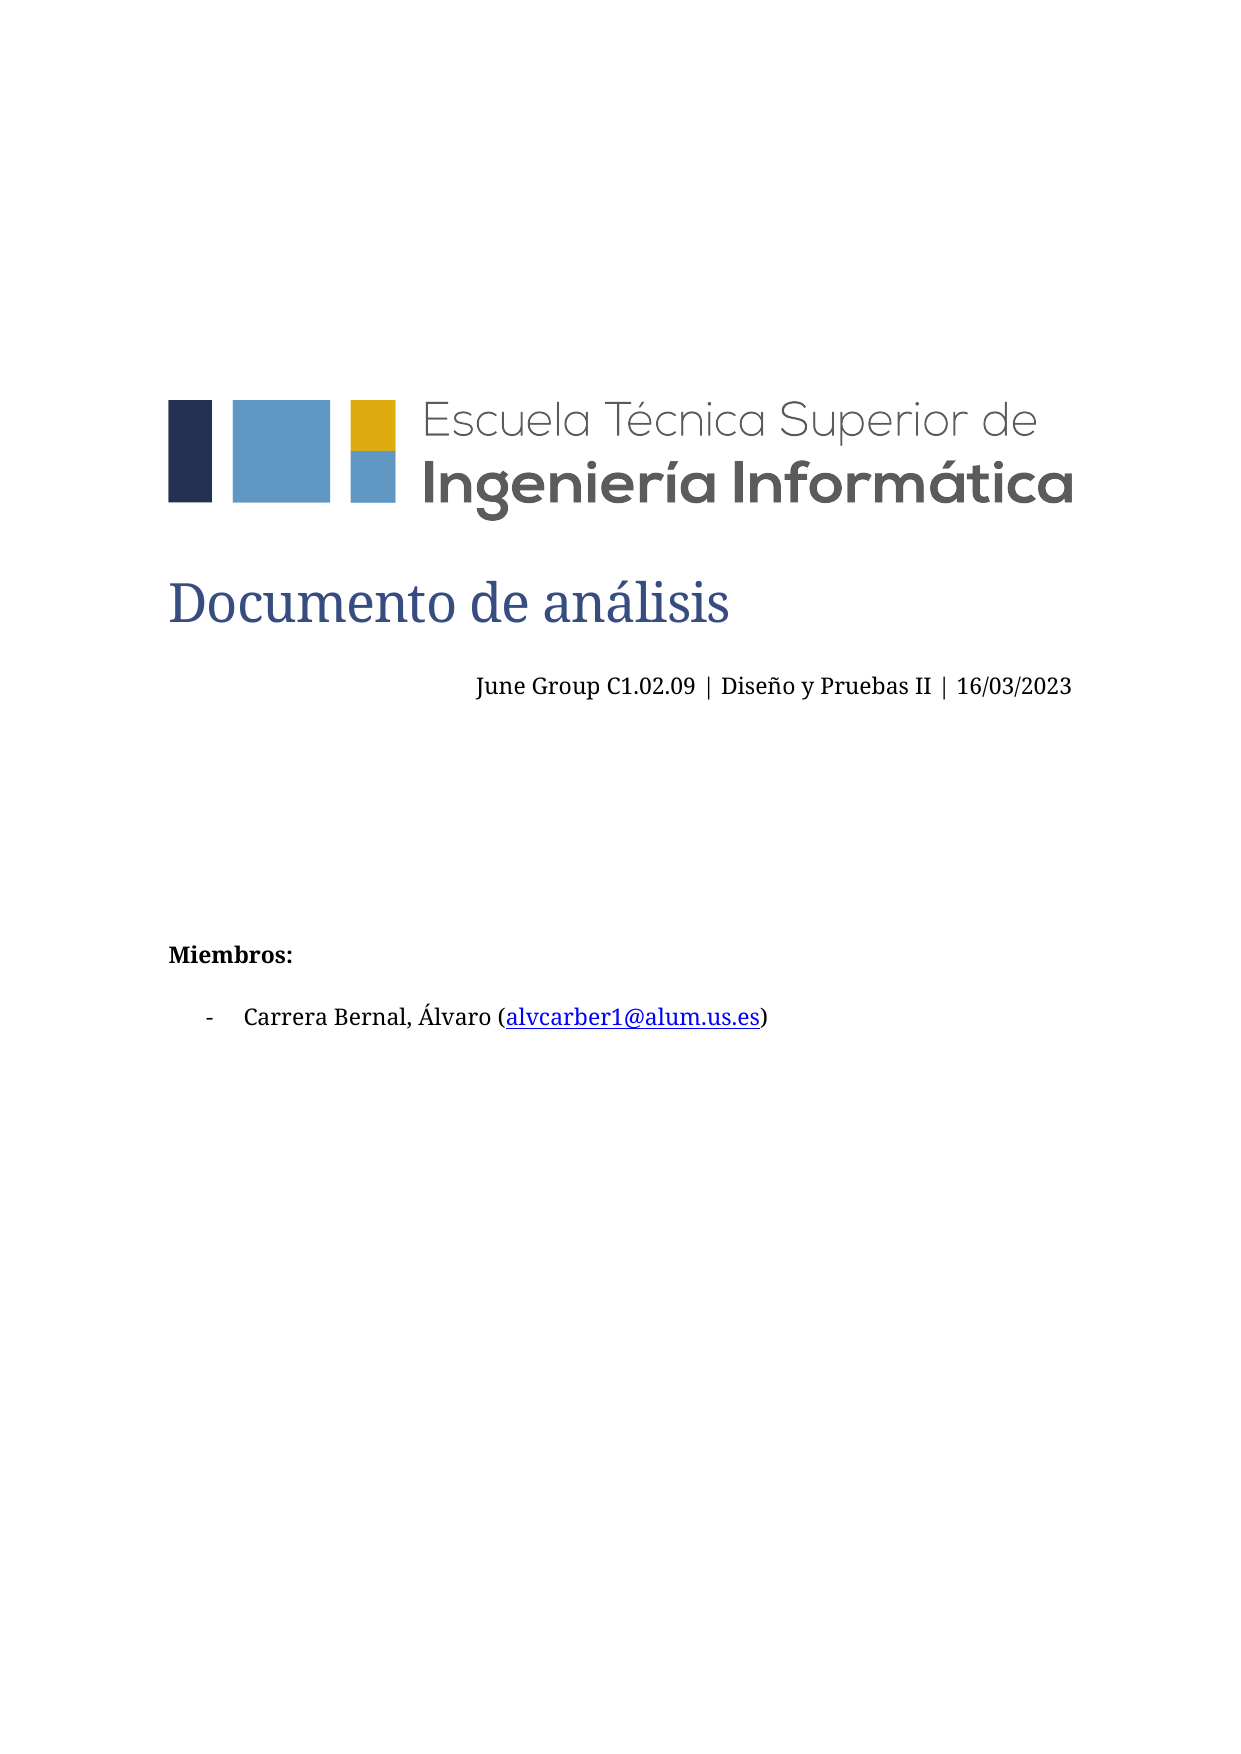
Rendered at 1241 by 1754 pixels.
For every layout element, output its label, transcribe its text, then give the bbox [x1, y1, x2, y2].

text Miembros: [168, 939, 1072, 970]
text June Group C1.02.09 | Diseño y Pruebas II | 16/03/2023 [168, 669, 1072, 701]
title Documento de análisis [168, 564, 1072, 638]
list Carrera Bernal, Álvaro (alvcarber1@alum.us.es) [206, 1001, 1072, 1032]
picture [168, 400, 1072, 521]
